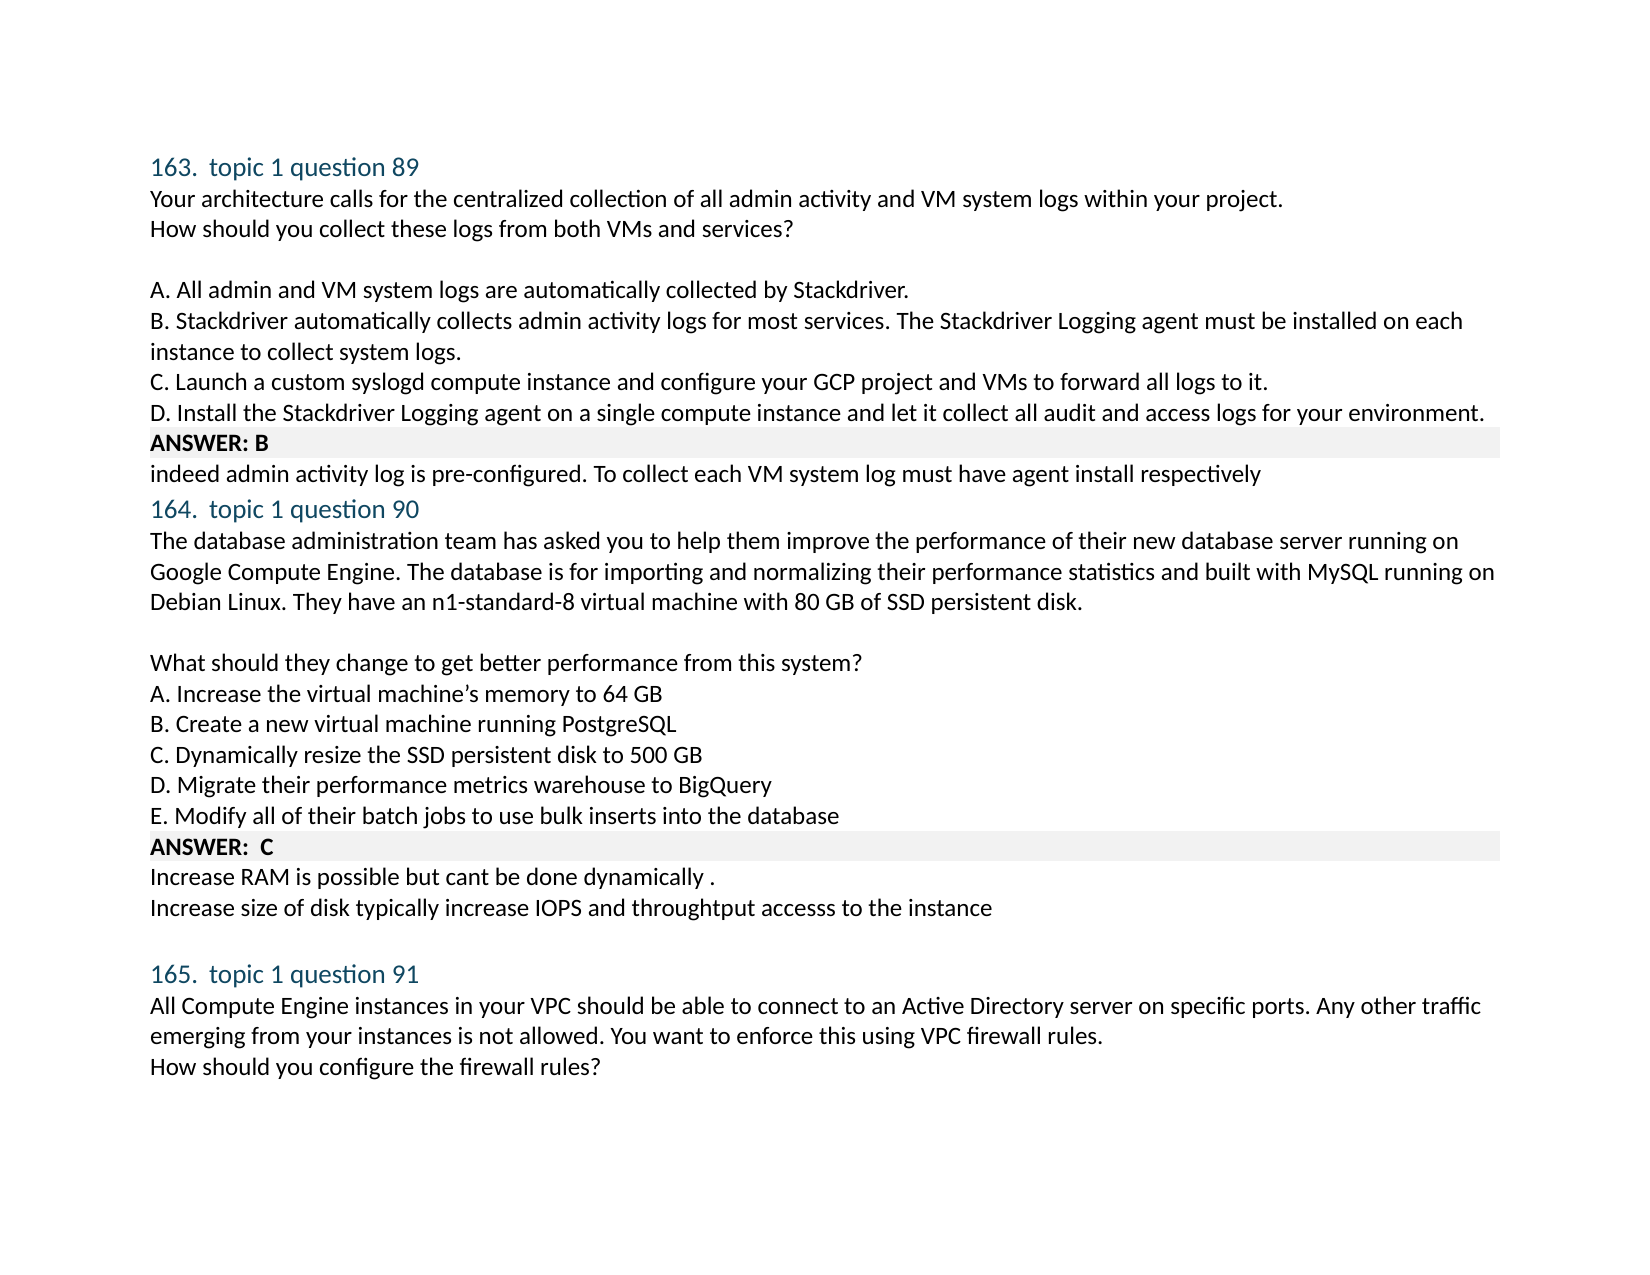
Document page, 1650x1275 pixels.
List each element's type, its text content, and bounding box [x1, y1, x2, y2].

text What should they change to get better performance from this system? [150, 647, 1500, 678]
text topic 1 question 90 [150, 492, 1500, 525]
text B. Create a new virtual machine running PostgreSQL [150, 708, 1500, 739]
text Your architecture calls for the centralized collection of all admin activity and VM system logs within your project. [150, 183, 1500, 213]
text How should you collect these logs from both VMs and services? [150, 213, 1500, 244]
text C. Launch a custom syslogd compute instance and configure your GCP project and VMs to forward all logs to it. [150, 366, 1500, 397]
text D. Install the Stackdriver Logging agent on a single compute instance and let it collect all audit and access logs for your environment. [150, 397, 1500, 427]
text topic 1 question 89 [150, 150, 1500, 183]
text All Compute Engine instances in your VPC should be able to connect to an Active Directory server on specific ports. Any other traffic emerging from your instances is not allowed. You want to enforce this using VPC firewall rules. [150, 990, 1500, 1051]
text How should you configure the firewall rules? [150, 1051, 1500, 1081]
text Increase size of disk typically increase IOPS and throughtput accesss to the instance [150, 892, 1500, 922]
text C. Dynamically resize the SSD persistent disk to 500 GB [150, 739, 1500, 769]
text E. Modify all of their batch jobs to use bulk inserts into the database [150, 800, 1500, 831]
text B. Stackdriver automatically collects admin activity logs for most services. The Stackdriver Logging agent must be installed on each instance to collect system logs. [150, 305, 1500, 366]
text D. Migrate their performance metrics warehouse to BigQuery [150, 769, 1500, 800]
text A. All admin and VM system logs are automatically collected by Stackdriver. [150, 274, 1500, 305]
text topic 1 question 91 [150, 957, 1500, 990]
text The database administration team has asked you to help them improve the performance of their new database server running on Google Compute Engine. The database is for importing and normalizing their performance statistics and built with MySQL running on Debian Linux. They have an n1-standard-8 virtual machine with 80 GB of SSD persistent disk. [150, 525, 1500, 617]
text indeed admin activity log is pre-configured. To collect each VM system log must have agent install respectively [150, 458, 1500, 488]
text A. Increase the virtual machine’s memory to 64 GB [150, 678, 1500, 708]
text Increase RAM is possible but cant be done dynamically . [150, 861, 1500, 892]
text Answer: C [150, 831, 1500, 861]
text Answer: B [150, 427, 1500, 458]
